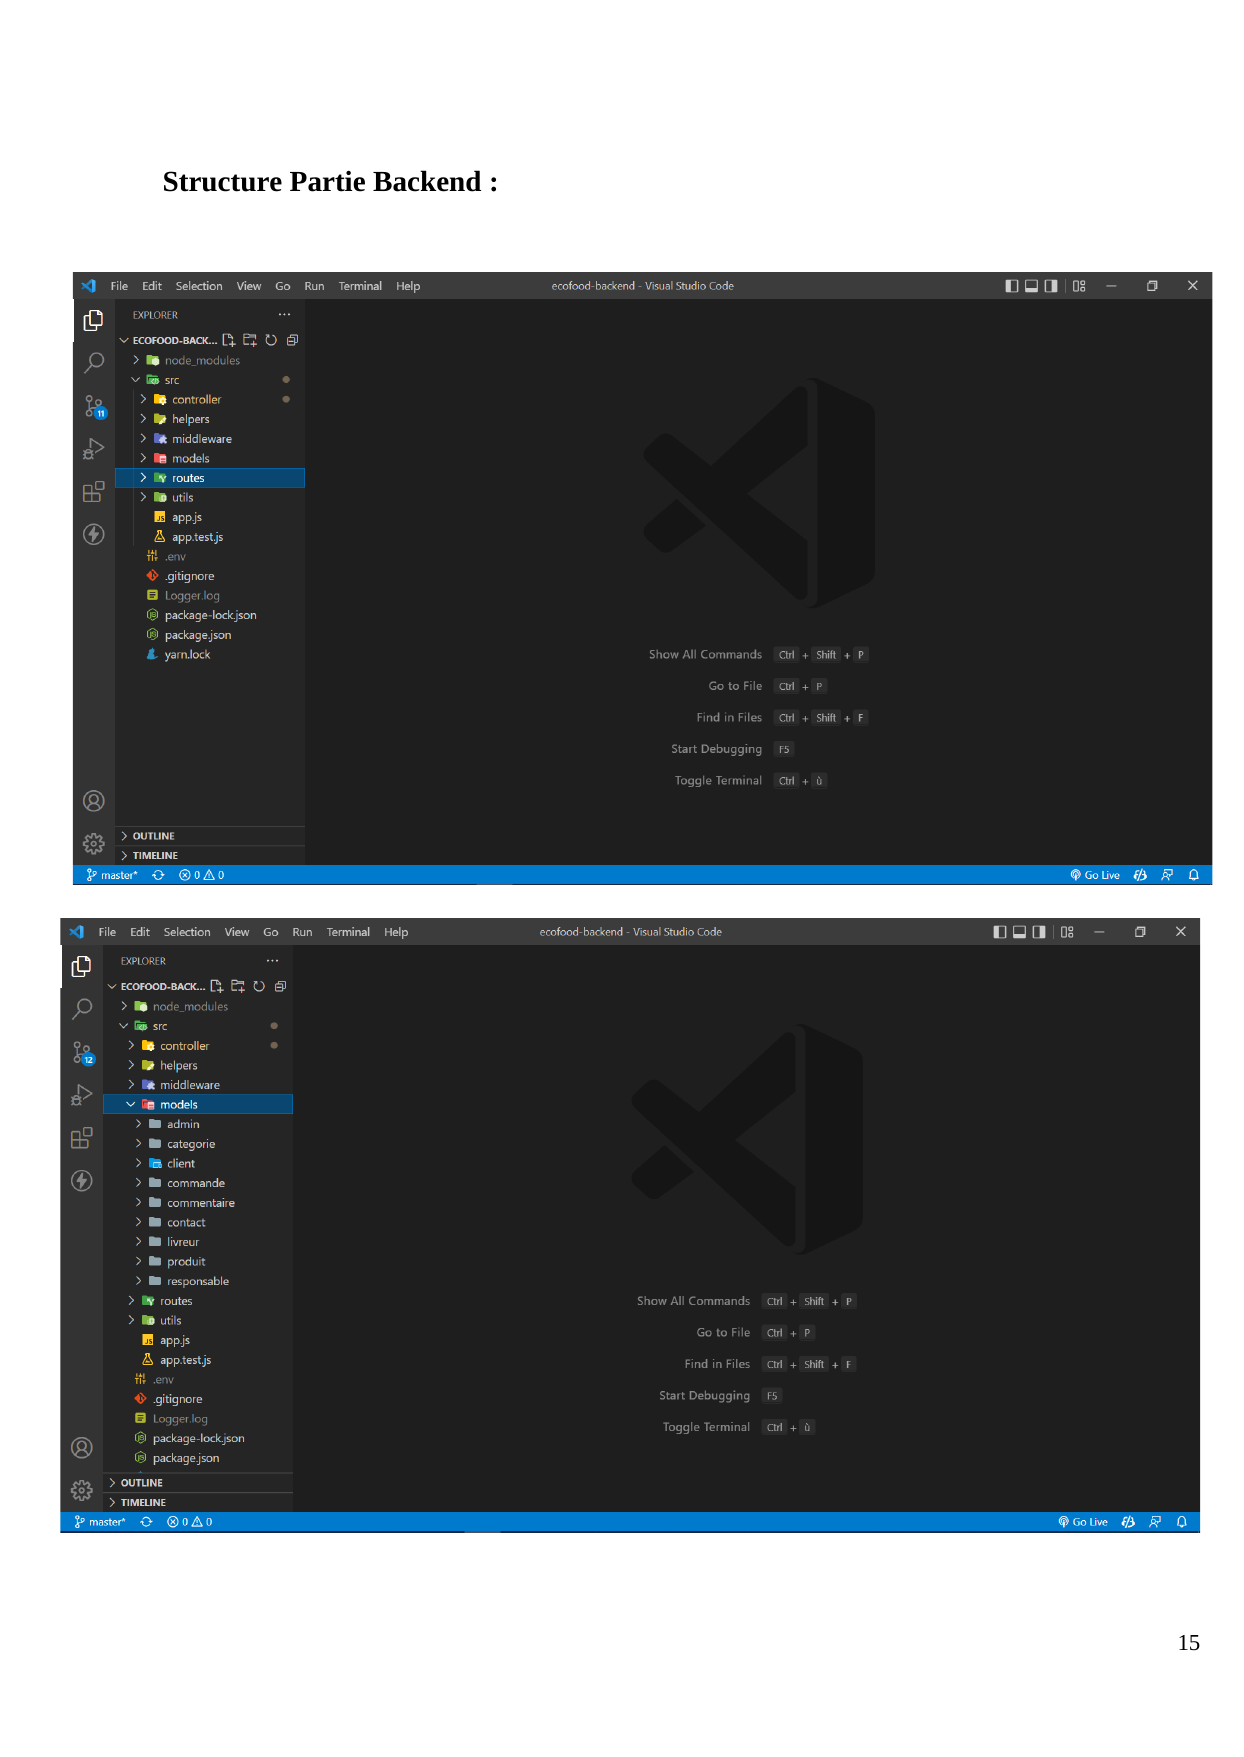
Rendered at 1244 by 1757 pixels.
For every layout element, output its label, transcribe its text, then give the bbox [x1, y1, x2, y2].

text Structure Partie Backend : [60, 164, 1200, 198]
picture [72, 272, 1213, 885]
picture [60, 918, 1200, 1533]
